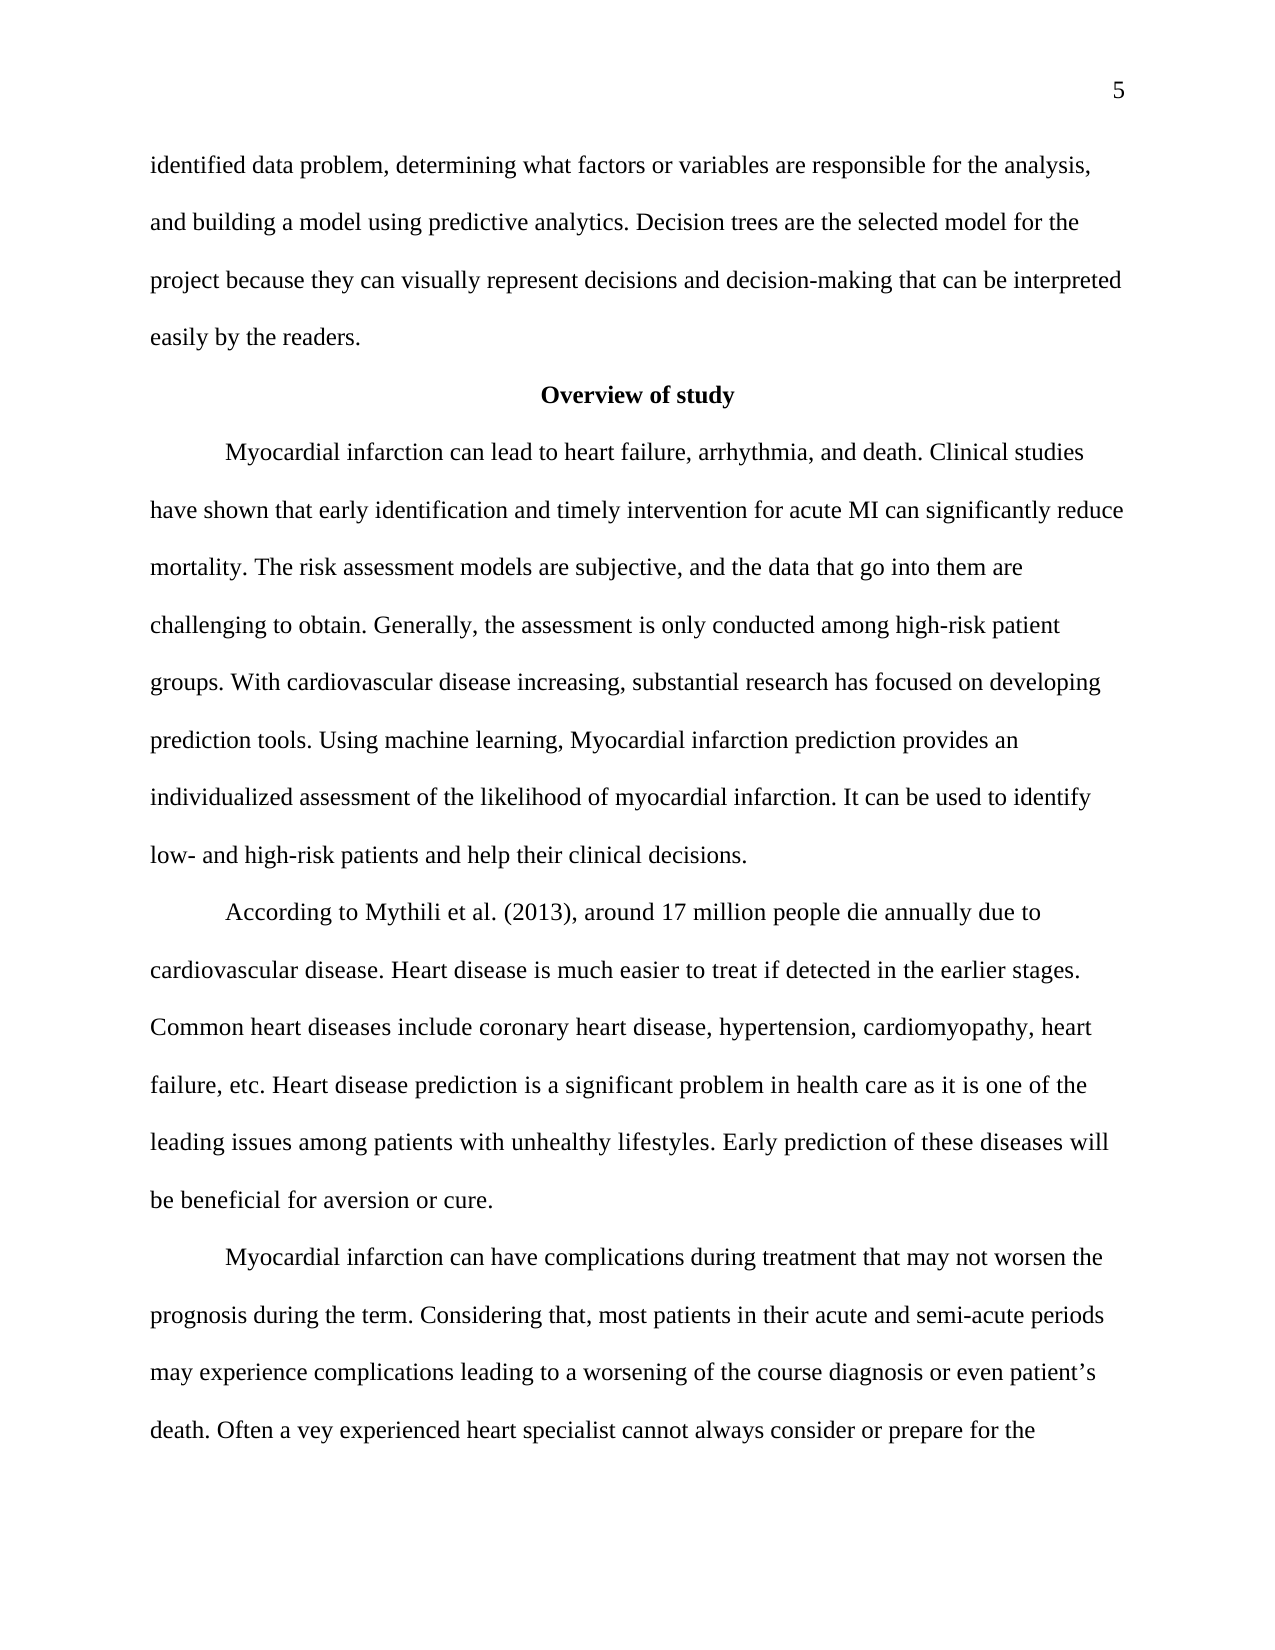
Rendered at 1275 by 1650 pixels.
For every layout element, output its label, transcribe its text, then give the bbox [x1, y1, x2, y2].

text According to Mythili et al. (2013), around 17 million people die annually due to cardiovascular disease. Heart disease is much easier to treat if detected in the earlier stages. Common heart diseases include coronary heart disease, hypertension, cardiomyopathy, heart failure, etc. Heart disease prediction is a significant problem in health care as it is one of the leading issues among patients with unhealthy lifestyles. Early prediction of these diseases will be beneficial for aversion or cure. [150, 897, 1125, 1214]
text Myocardial infarction can lead to heart failure, arrhythmia, and death. Clinical studies have shown that early identification and timely intervention for acute MI can significantly reduce mortality. The risk assessment models are subjective, and the data that go into them are challenging to obtain. Generally, the assessment is only conducted among high-risk patient groups. With cardiovascular disease increasing, substantial research has focused on developing prediction tools. Using machine learning, Myocardial infarction prediction provides an individualized assessment of the likelihood of myocardial infarction. It can be used to identify low- and high-risk patients and help their clinical decisions. [150, 437, 1125, 869]
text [150, 150, 1125, 351]
text Overview of study [150, 380, 1125, 409]
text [150, 1242, 1125, 1444]
